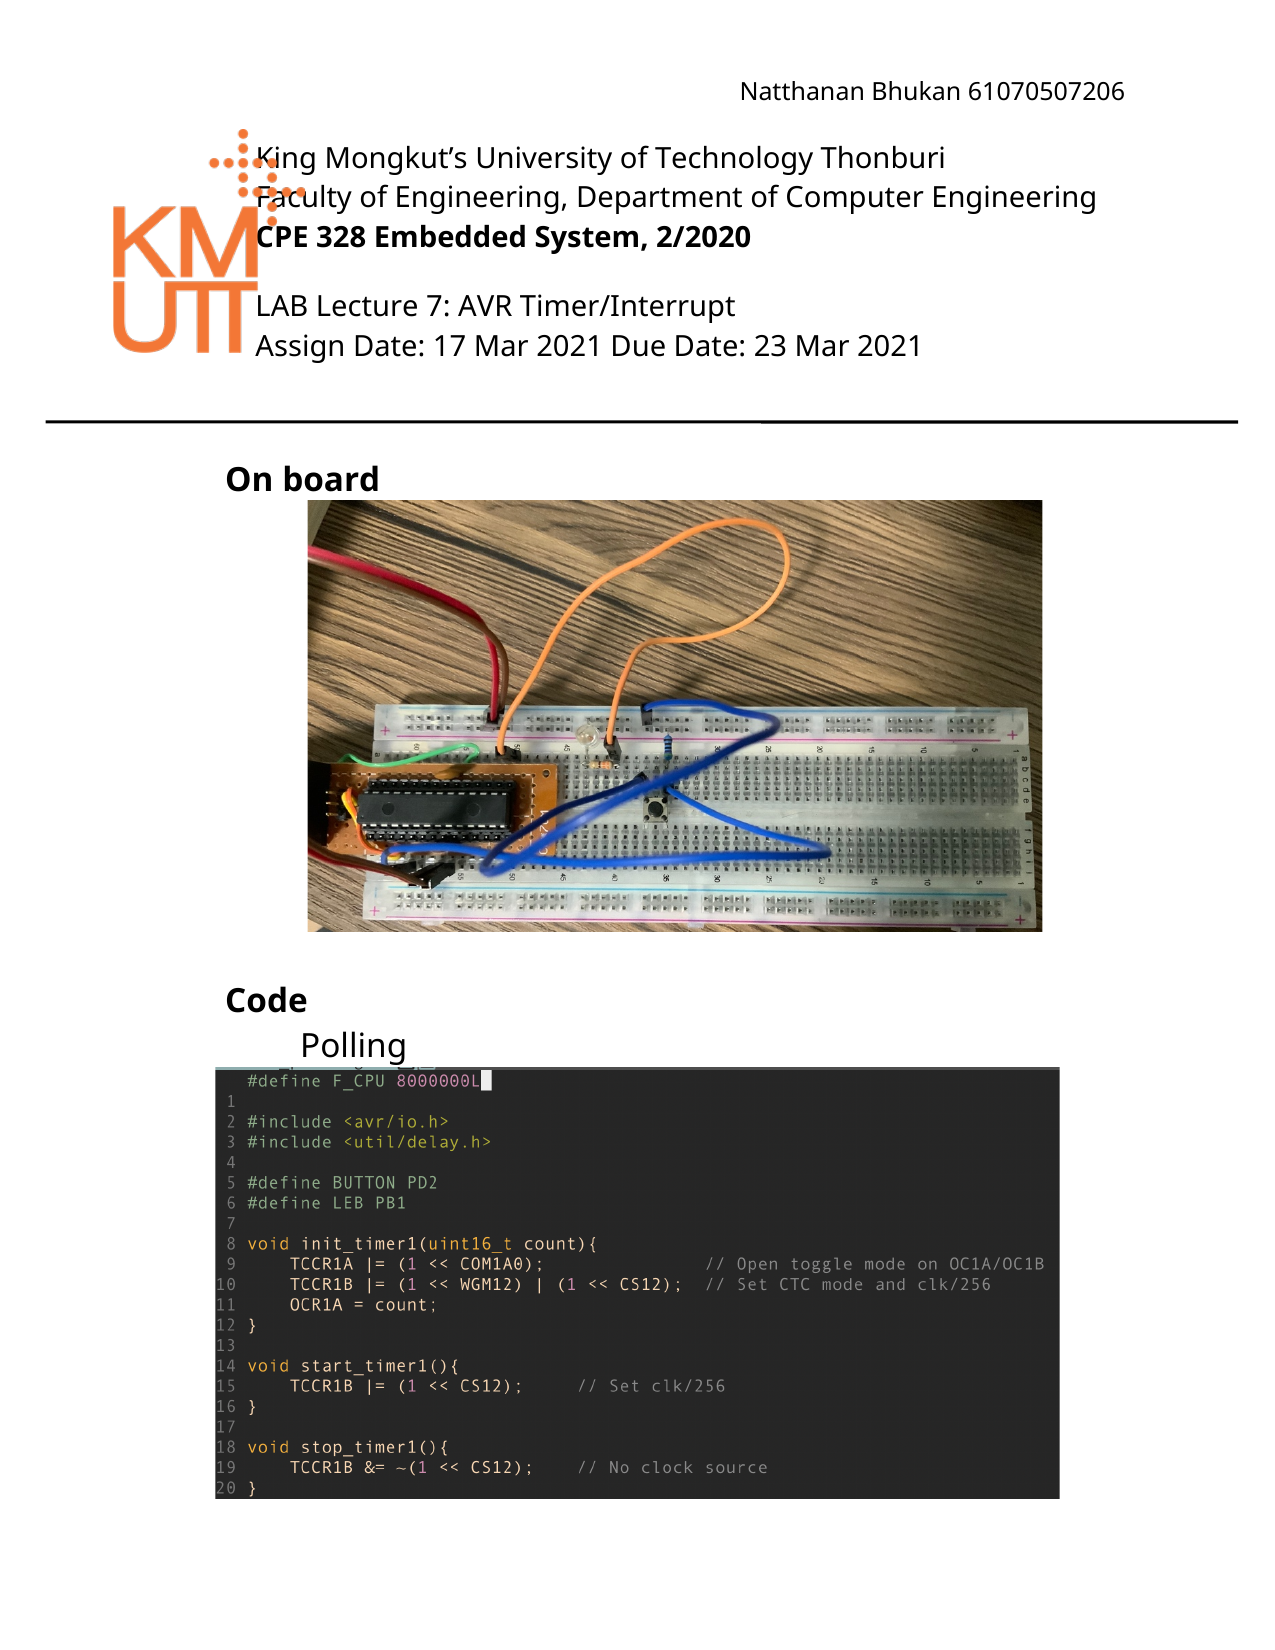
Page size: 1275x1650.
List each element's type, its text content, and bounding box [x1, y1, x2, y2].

text Code [150, 977, 1125, 1022]
picture [215, 1067, 1060, 1499]
text Polling [225, 1022, 1125, 1067]
picture [307, 500, 1043, 932]
text On board [150, 455, 1125, 501]
picture [113, 129, 306, 353]
